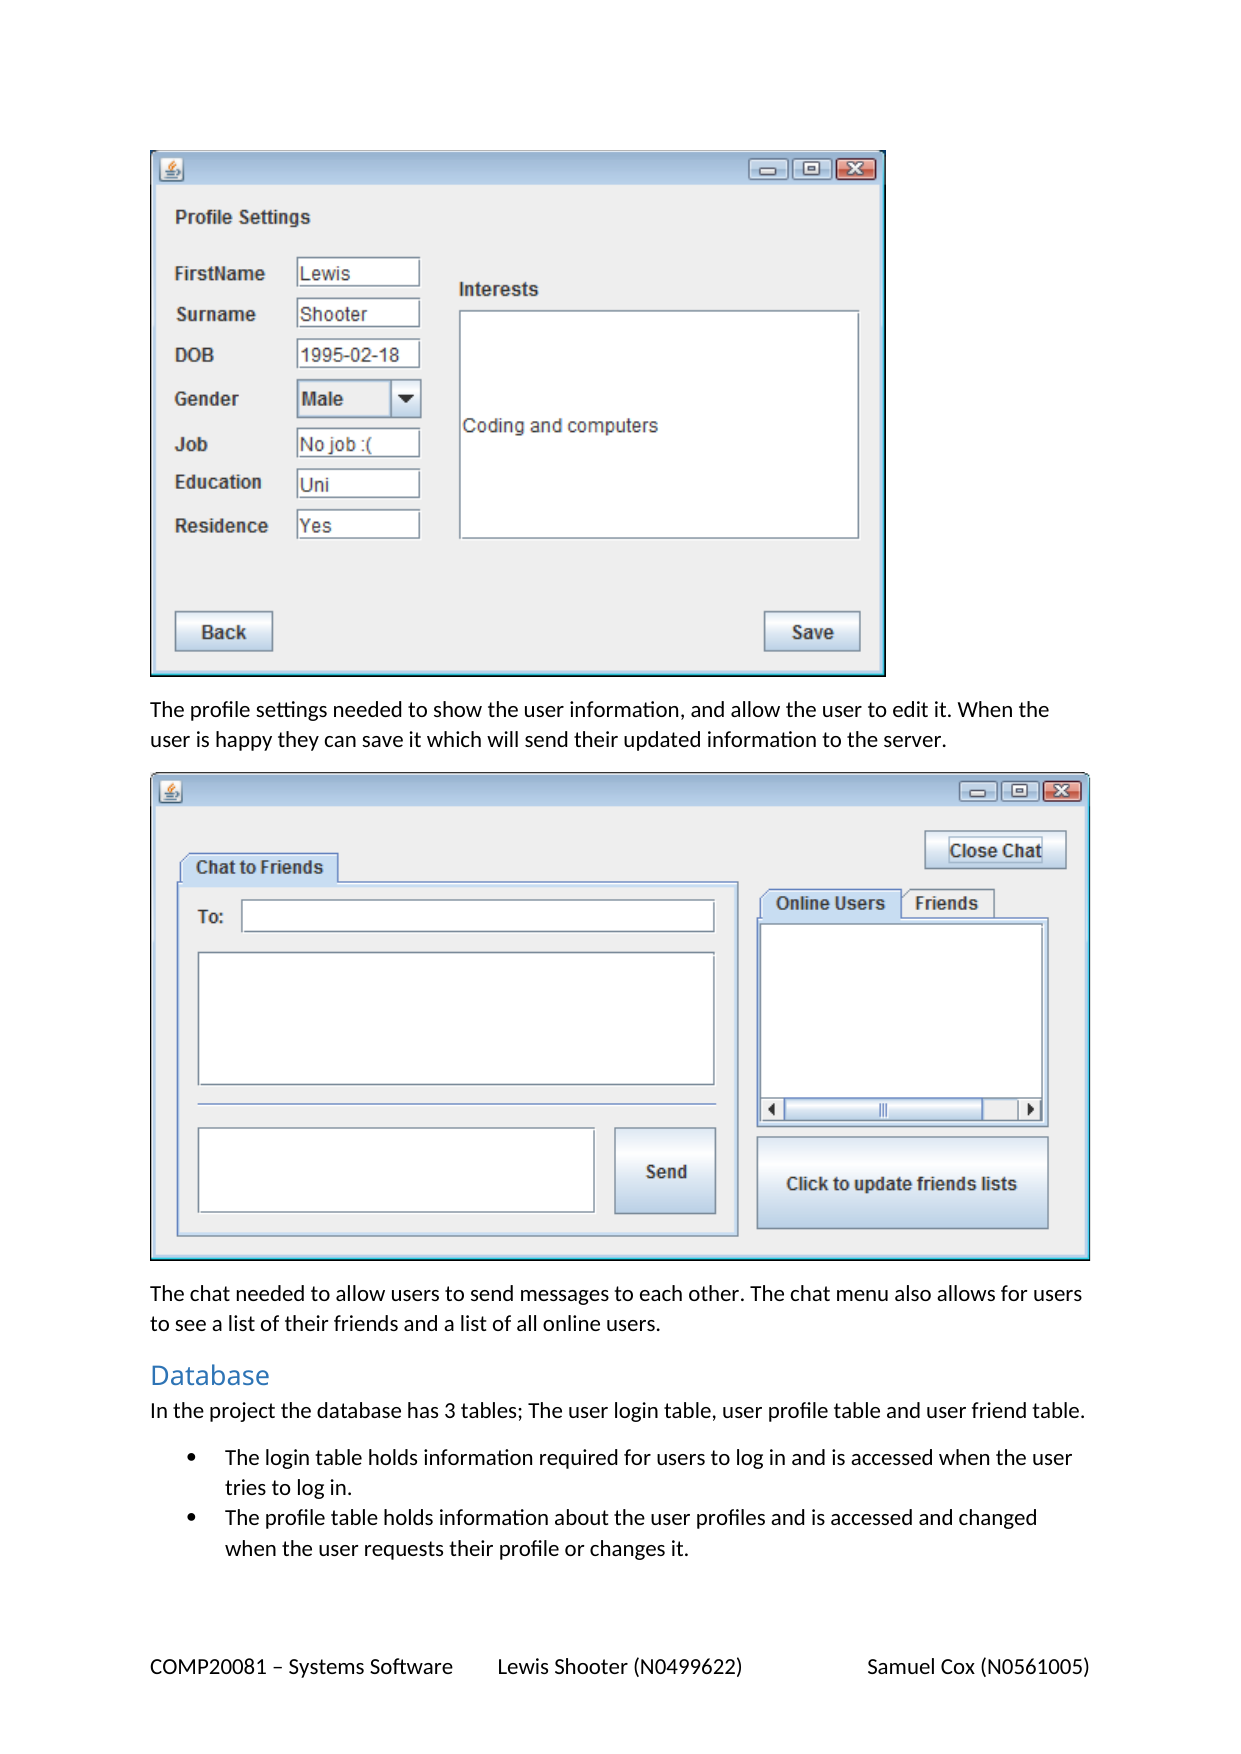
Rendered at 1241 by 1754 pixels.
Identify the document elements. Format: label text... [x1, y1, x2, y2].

subtitle Database [150, 1356, 1090, 1393]
text The chat needed to allow users to send messages to each other. The chat menu also allows for users to see a list of their friends and a list of all online users. [150, 1279, 1090, 1338]
list The profile table holds information about the user profiles and is accessed and changed when the user requests their profile or changes it. [187, 1503, 1090, 1562]
text The profile settings needed to show the user information, and allow the user to edit it. When the user is happy they can save it which will send their updated information to the server. [150, 695, 1090, 754]
text In the project the database has 3 tables; The user login table, user profile table and user friend table. [150, 1396, 1090, 1424]
list The login table holds information required for users to log in and is accessed when the user tries to log in. [187, 1443, 1090, 1501]
picture [150, 150, 886, 677]
picture [150, 772, 1091, 1261]
